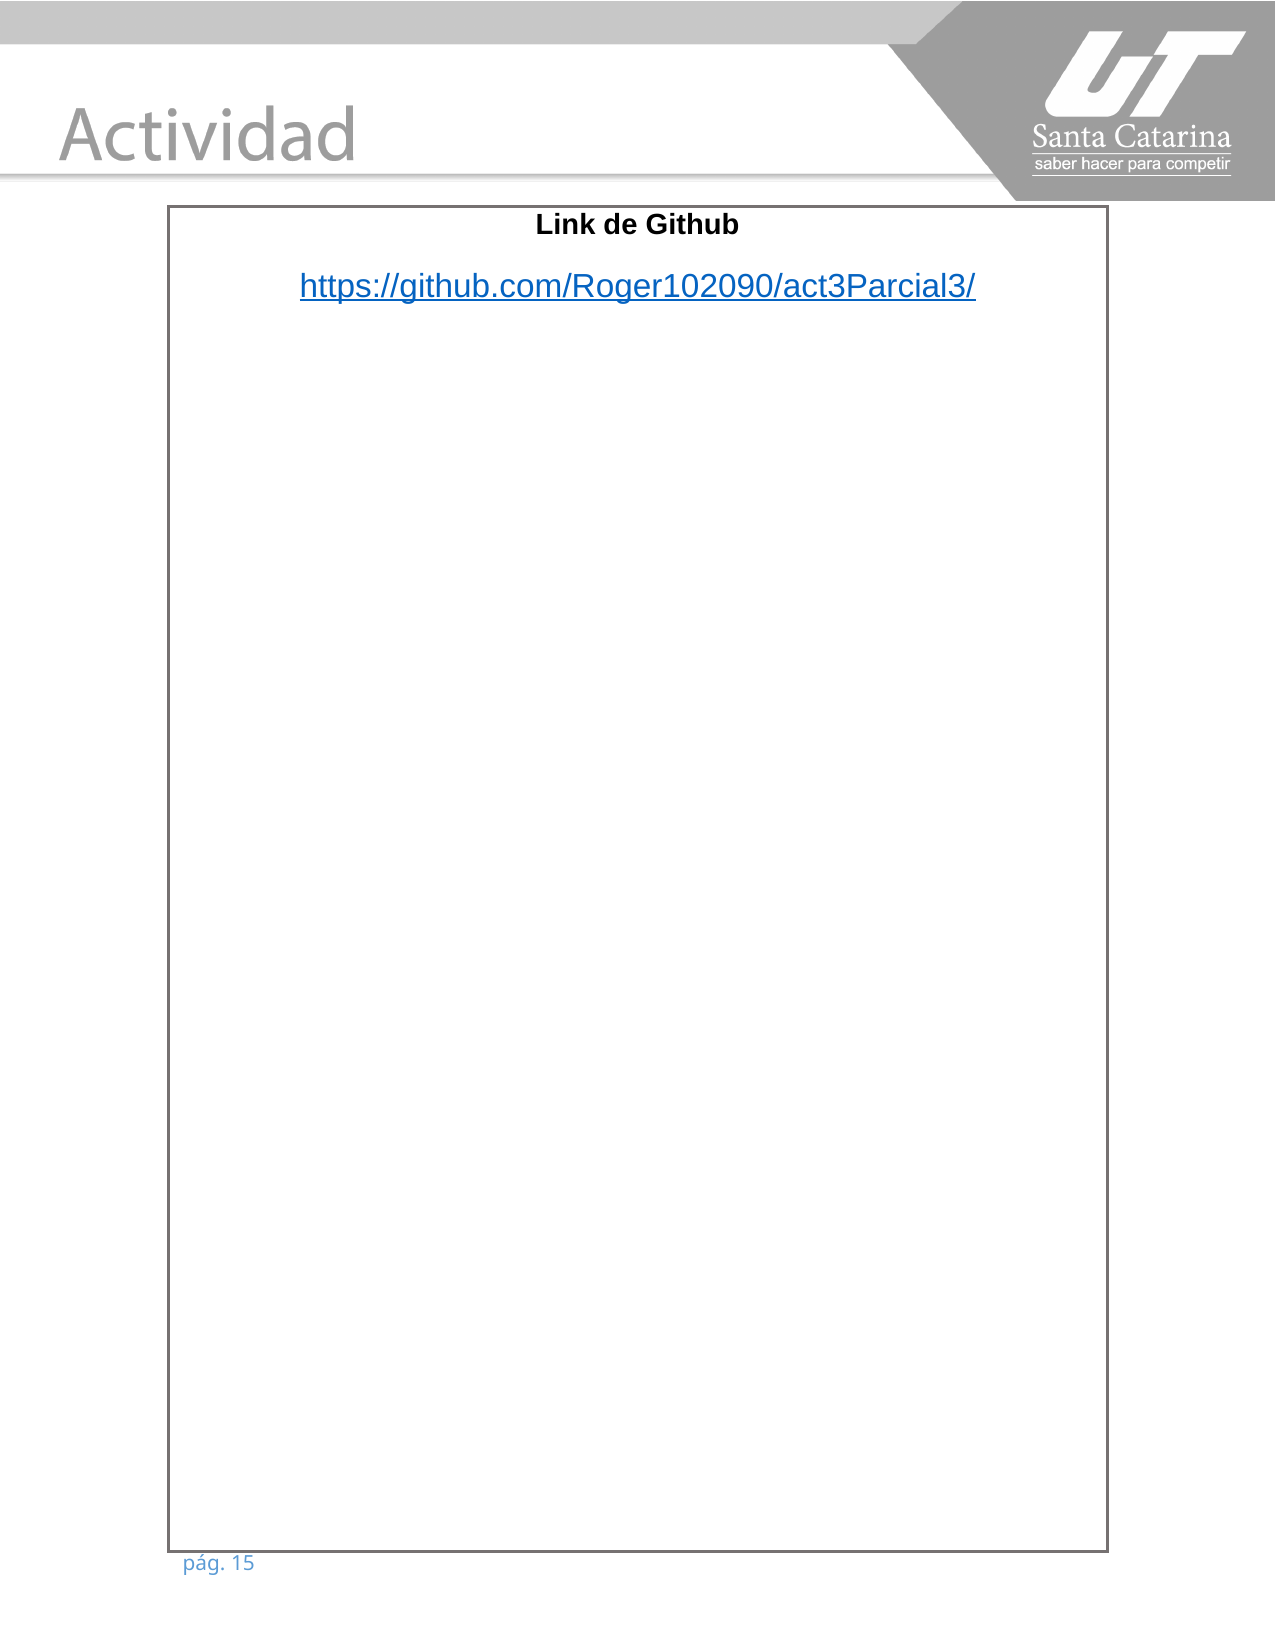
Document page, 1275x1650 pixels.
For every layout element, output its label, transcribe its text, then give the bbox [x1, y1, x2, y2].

text https://github.com/Roger102090/act3Parcial3/ [177, 266, 1098, 304]
text Link de Github [177, 207, 1098, 240]
